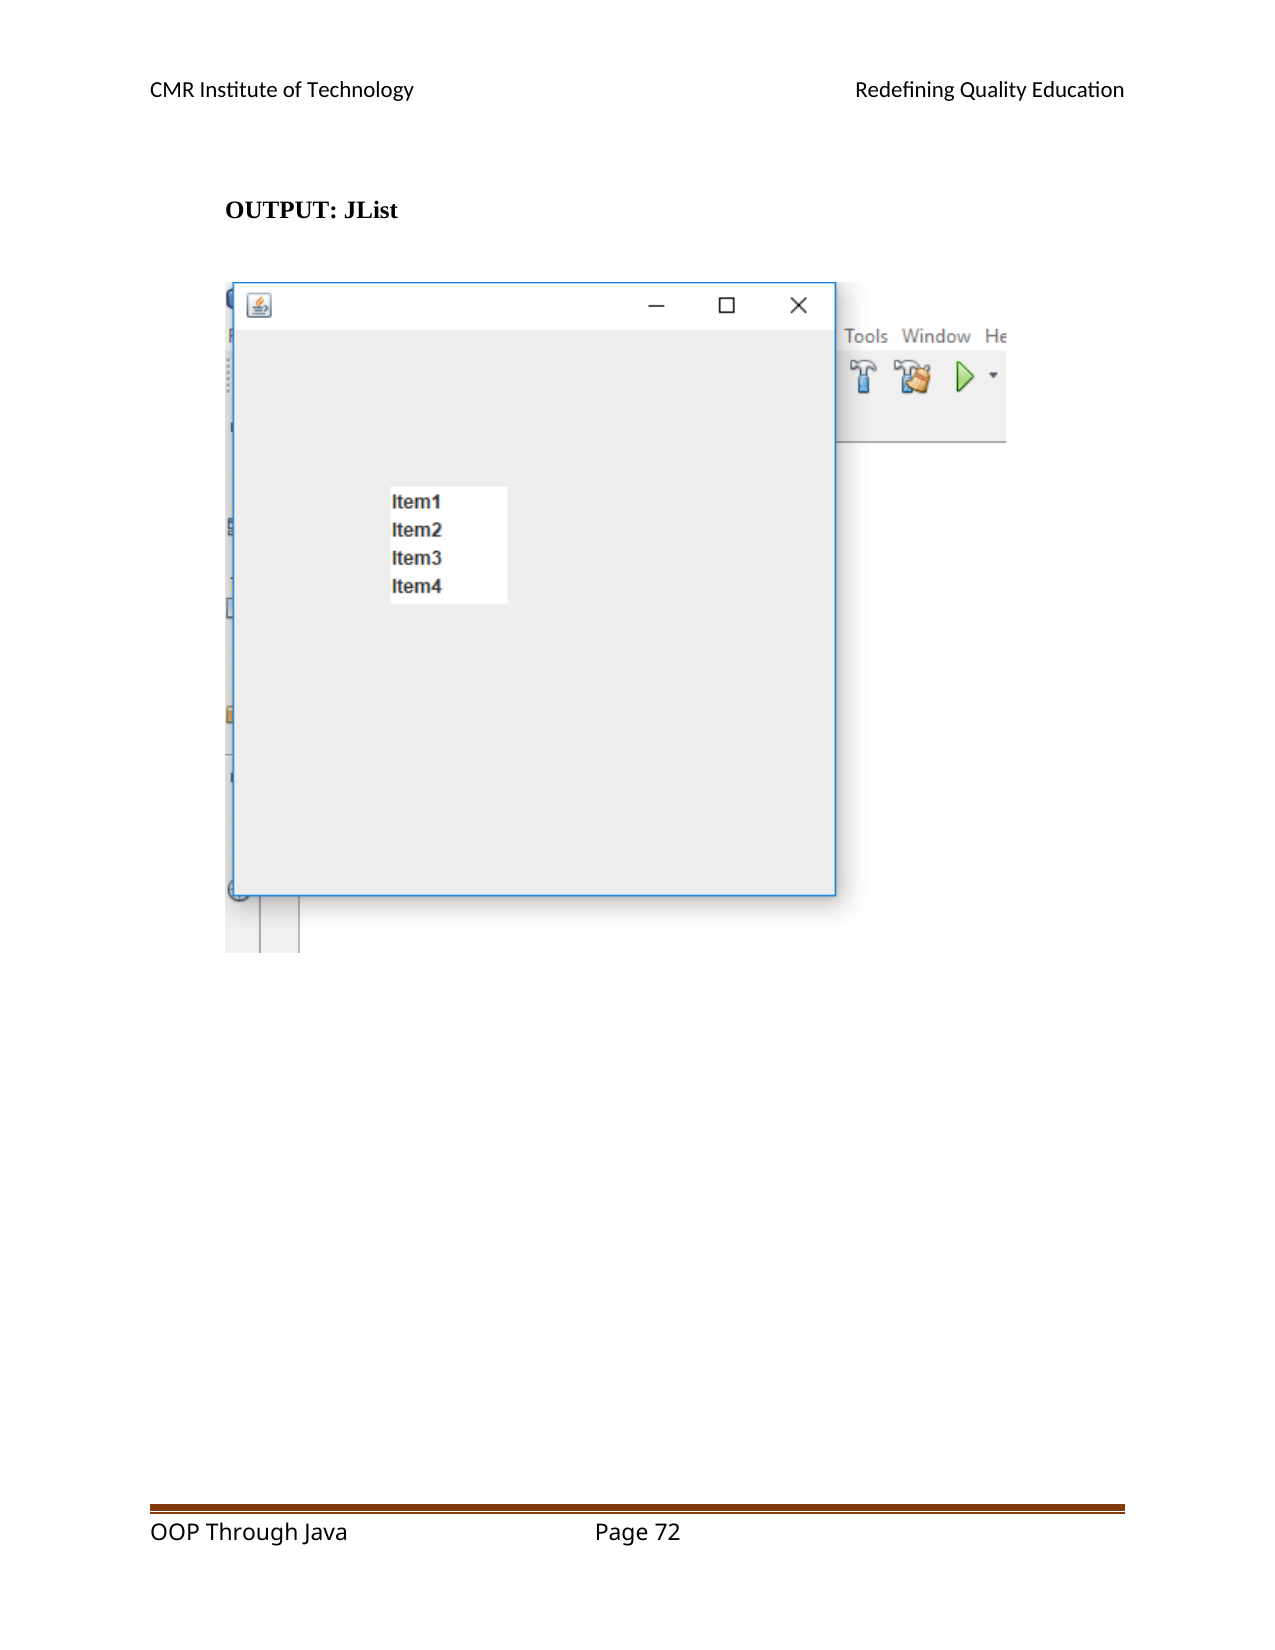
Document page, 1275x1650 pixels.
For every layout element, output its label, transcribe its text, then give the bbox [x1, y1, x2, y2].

picture [225, 282, 1007, 953]
text OUTPUT: JList [225, 195, 1125, 224]
